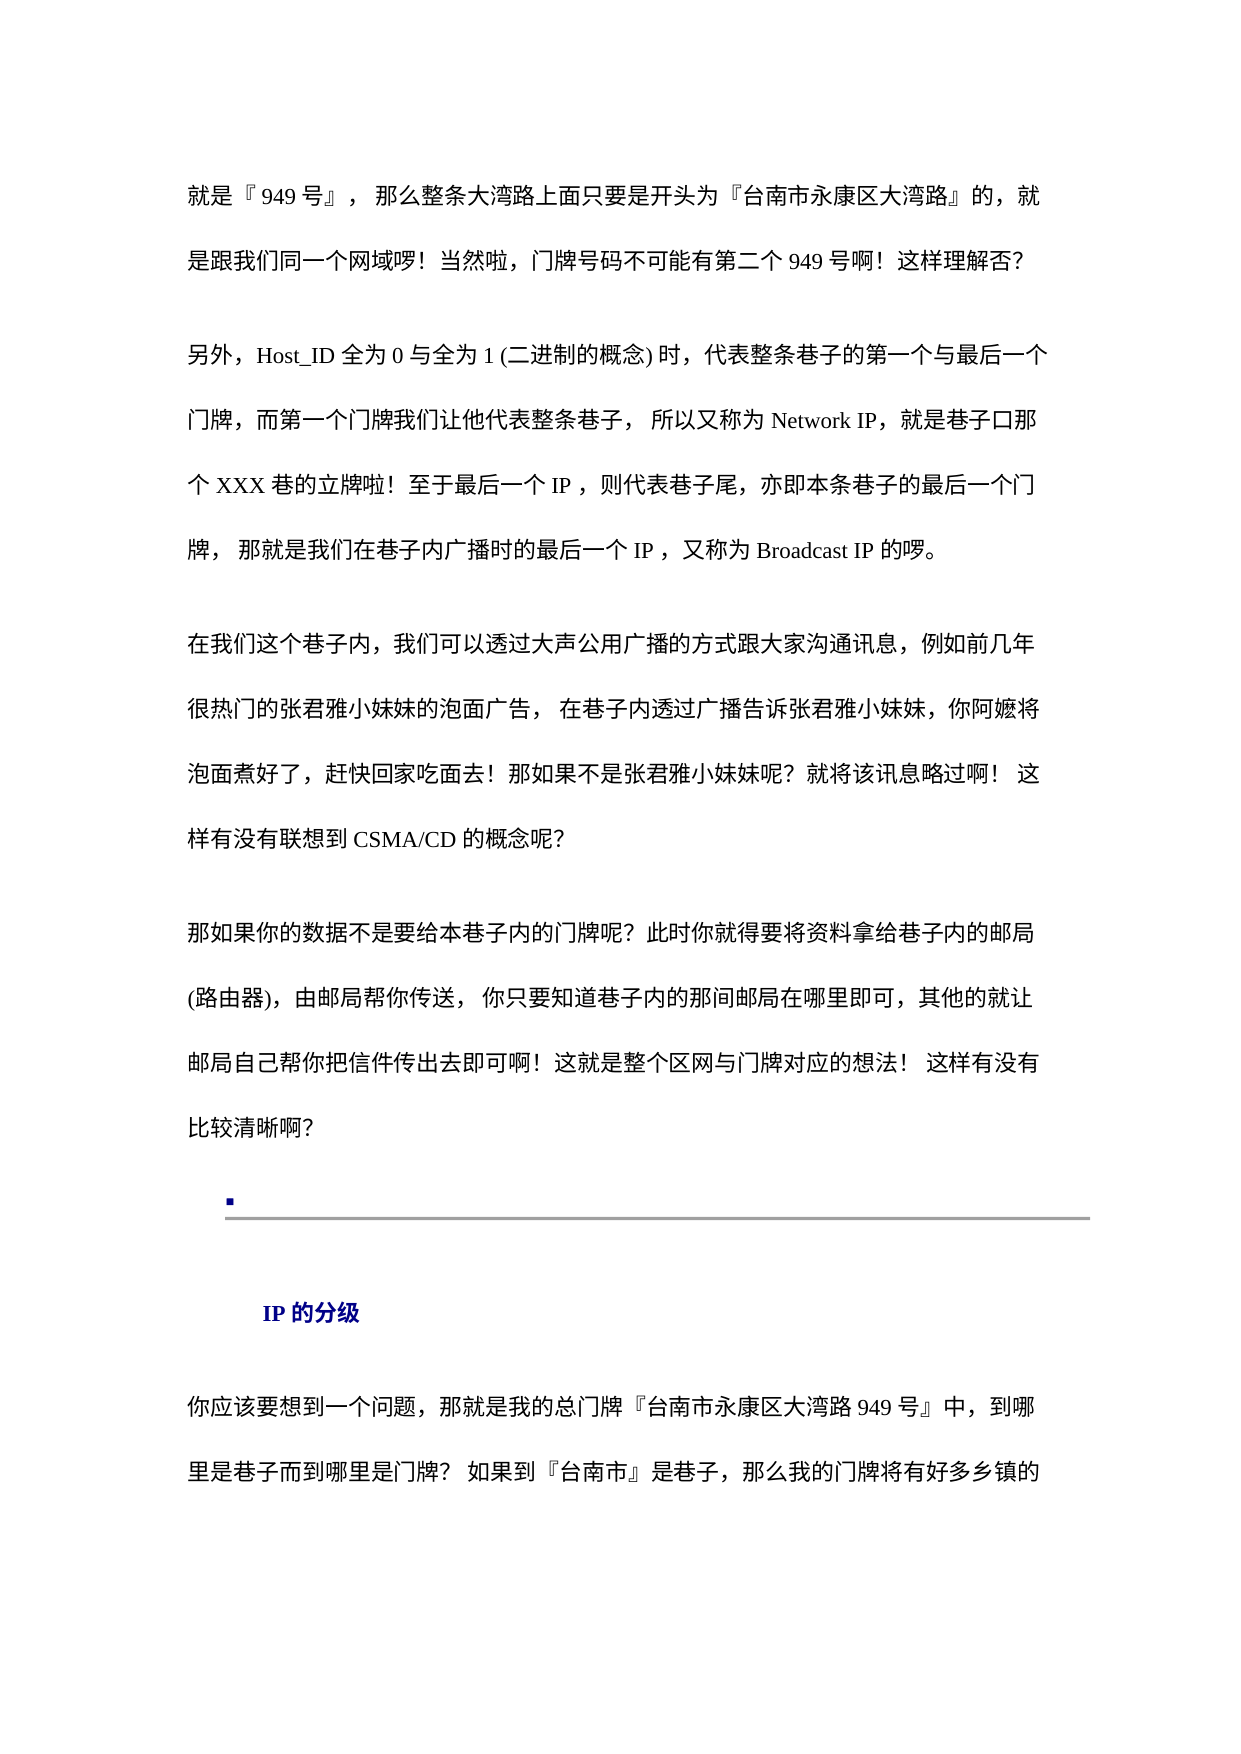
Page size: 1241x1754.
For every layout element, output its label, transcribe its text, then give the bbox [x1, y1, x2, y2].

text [187, 1373, 1053, 1503]
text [187, 162, 1053, 292]
text 在我们这个巷子内，我们可以透过大声公用广播的方式跟大家沟通讯息，例如前几年很热门的张君雅小妹妹的泡面广告， 在巷子内透过广播告诉张君雅小妹妹，你阿嬷将泡面煮好了，赶快回家吃面去！那如果不是张君雅小妹妹呢？就将该讯息略过啊！ 这样有没有联想到 CSMA/CD 的概念呢？ [187, 610, 1053, 870]
text 那如果你的数据不是要给本巷子内的门牌呢？此时你就得要将资料拿给巷子内的邮局 (路由器)，由邮局帮你传送， 你只要知道巷子内的那间邮局在哪里即可，其他的就让邮局自己帮你把信件传出去即可啊！这就是整个区网与门牌对应的想法！ 这样有没有比较清晰啊？ [187, 899, 1053, 1159]
text 另外，Host_ID 全为 0 与全为 1 (二进制的概念) 时，代表整条巷子的第一个与最后一个门牌，而第一个门牌我们让他代表整条巷子， 所以又称为 Network IP，就是巷子口那个 XXX 巷的立牌啦！至于最后一个 IP ，则代表巷子尾，亦即本条巷子的最后一个门牌， 那就是我们在巷子内广播时的最后一个 IP ，又称为 Broadcast IP 的啰。 [187, 321, 1053, 581]
text IP 的分级 [262, 1279, 1053, 1344]
